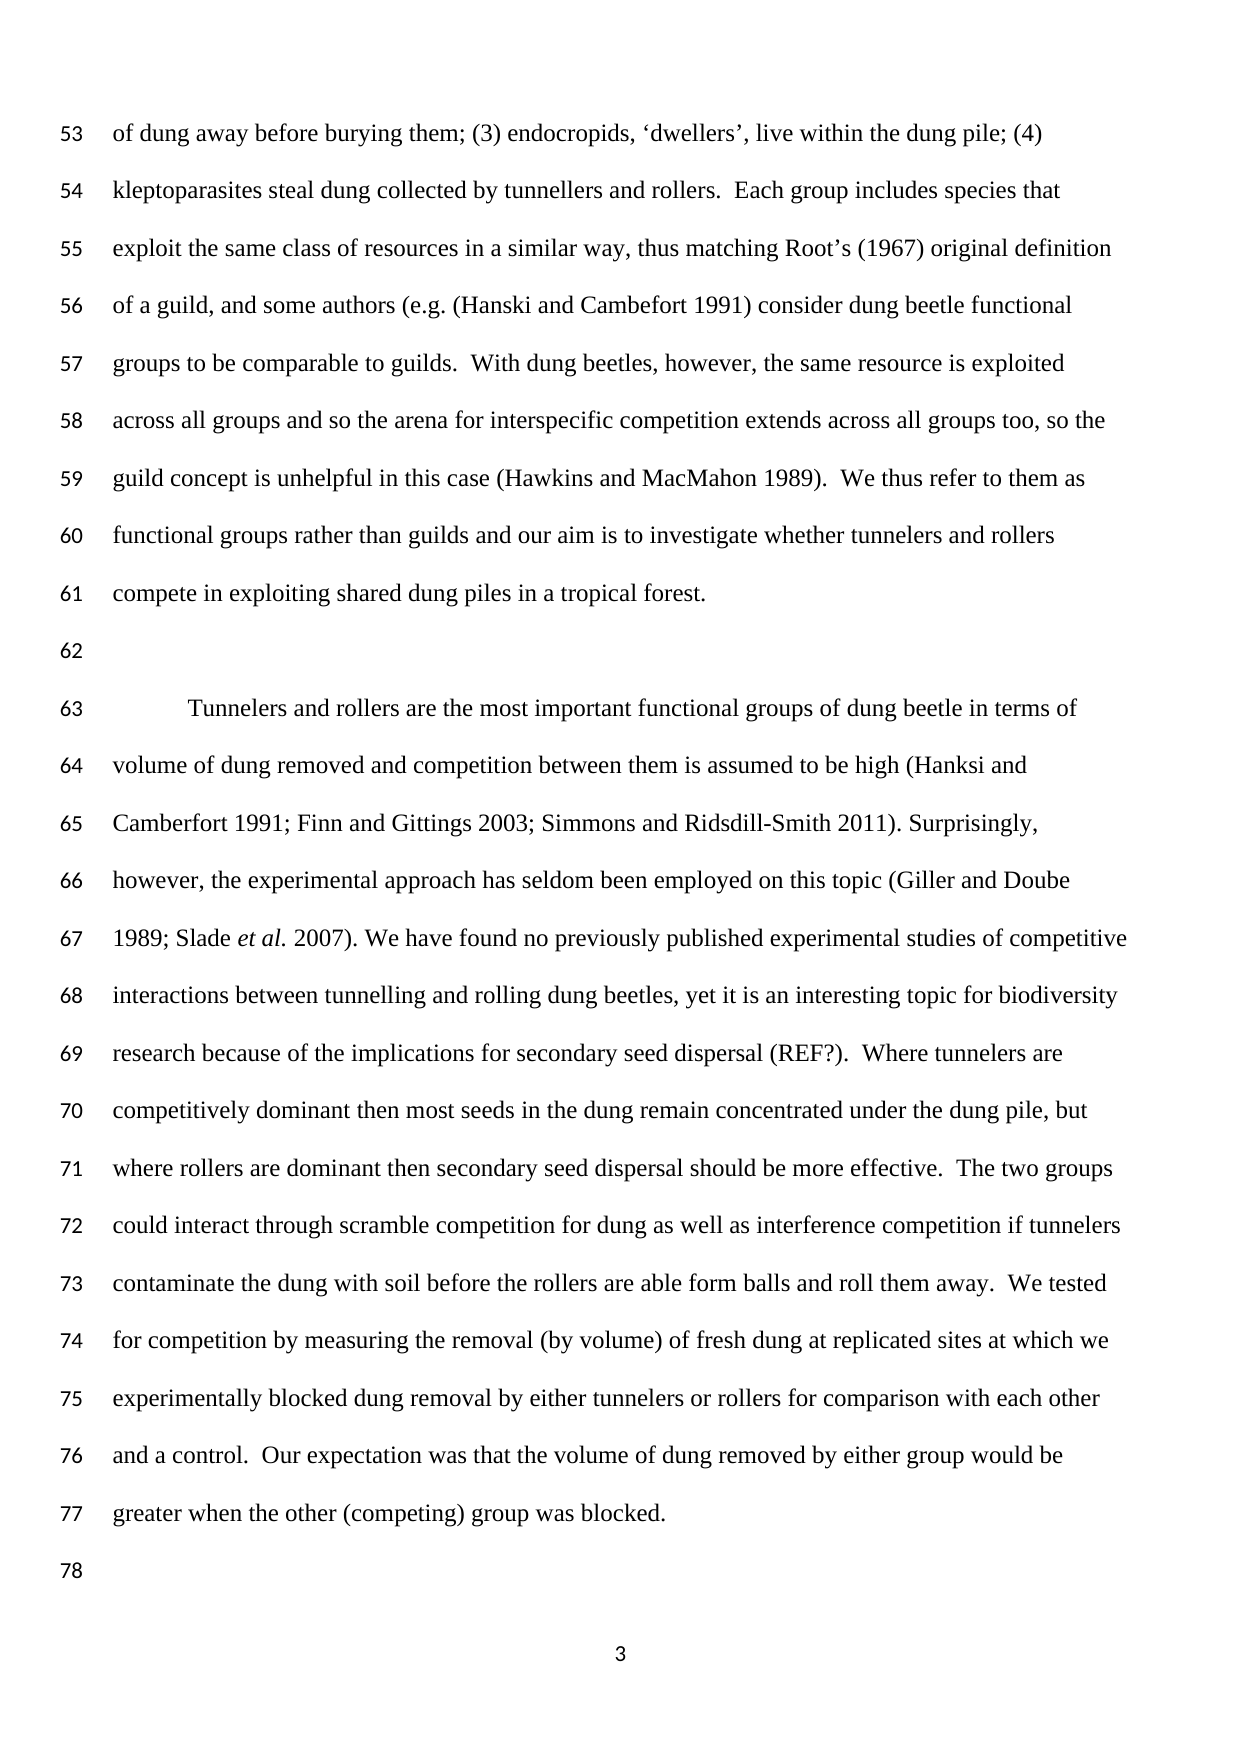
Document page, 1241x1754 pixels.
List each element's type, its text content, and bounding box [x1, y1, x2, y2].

text Tunnelers and rollers are the most important functional groups of dung beetle in terms of volume of dung removed and competition between them is assumed to be high (Hanksi and Camberfort 1991; Finn and Gittings 2003; Simmons and Ridsdill-Smith 2011). Surprisingly, however, the experimental approach has seldom been employed on this topic (Giller and Doube 1989; Slade et al. 2007). We have found no previously published experimental studies of competitive interactions between tunnelling and rolling dung beetles, yet it is an interesting topic for biodiversity research because of the implications for secondary seed dispersal (REF?). Where tunnelers are competitively dominant then most seeds in the dung remain concentrated under the dung pile, but where rollers are dominant then secondary seed dispersal should be more effective. The two groups could interact through scramble competition for dung as well as interference competition if tunnelers contaminate the dung with soil before the rollers are able form balls and roll them away. We tested for competition by measuring the removal (by volume) of fresh dung at replicated sites at which we experimentally blocked dung removal by either tunnelers or rollers for comparison with each other and a control. Our expectation was that the volume of dung removed by either group would be greater when the other (competing) group was blocked. [112, 693, 1128, 1527]
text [112, 118, 1128, 607]
